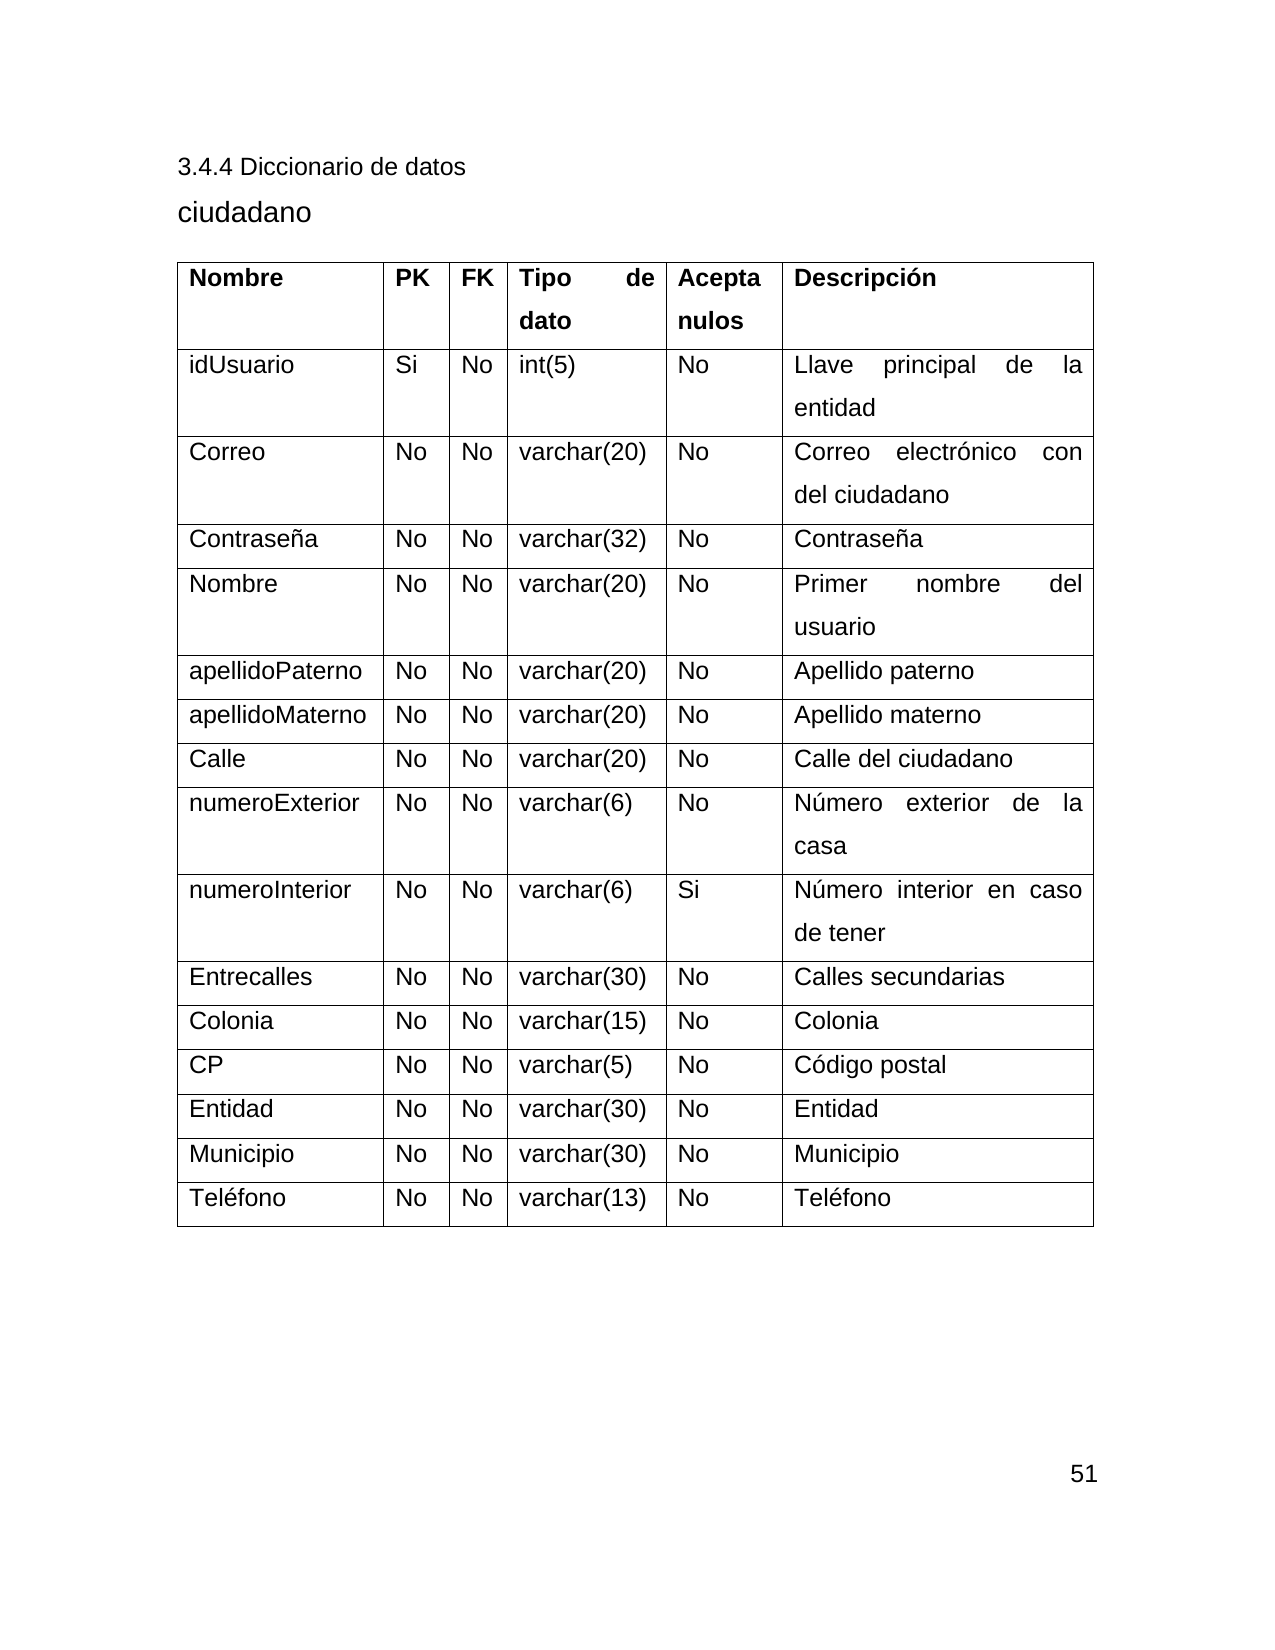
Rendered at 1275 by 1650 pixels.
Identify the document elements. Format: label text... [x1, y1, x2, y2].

table_cell No [384, 437, 449, 523]
table_cell No [667, 700, 782, 743]
table_cell No [384, 875, 449, 961]
table_cell numeroExterior [178, 788, 383, 874]
table_cell varchar(6) [508, 788, 666, 874]
table_cell varchar(30) [508, 1095, 666, 1137]
table_cell apellidoMaterno [178, 700, 383, 743]
table_cell Correo [178, 437, 383, 523]
table_cell varchar(13) [508, 1183, 666, 1226]
table_cell varchar(30) [508, 1139, 666, 1182]
table_cell Calles secundarias [783, 962, 1093, 1005]
table_cell No [450, 350, 507, 436]
table_cell Teléfono [783, 1183, 1093, 1226]
table_cell No [667, 788, 782, 874]
table_cell No [450, 656, 507, 699]
table_cell No [450, 700, 507, 743]
table_cell Llave principal de la entidad [783, 350, 1093, 436]
table_cell Contraseña [178, 525, 383, 567]
table_cell int(5) [508, 350, 666, 436]
table_cell Correo electrónico con del ciudadano [783, 437, 1093, 523]
table_cell No [667, 744, 782, 787]
table_cell Apellido materno [783, 700, 1093, 743]
table_cell No [384, 1095, 449, 1137]
subtitle 3.4.4 Diccionario de datos [177, 152, 1098, 181]
table_cell No [450, 1095, 507, 1137]
table_cell numeroInterior [178, 875, 383, 961]
table_cell No [667, 1139, 782, 1182]
table_cell No [667, 569, 782, 655]
table_cell varchar(30) [508, 962, 666, 1005]
table_cell No [384, 1139, 449, 1182]
table_cell Primer nombre del usuario [783, 569, 1093, 655]
table_cell No [384, 1006, 449, 1049]
table_header Tipo de dato [508, 263, 666, 349]
table_cell No [667, 962, 782, 1005]
table_cell No [450, 788, 507, 874]
table_cell No [384, 744, 449, 787]
table_cell No [450, 1006, 507, 1049]
table_header Acepta nulos [667, 263, 782, 349]
table_cell No [667, 350, 782, 436]
table_cell Nombre [178, 569, 383, 655]
table_cell apellidoPaterno [178, 656, 383, 699]
table_cell Si [384, 350, 449, 436]
table_cell No [450, 1183, 507, 1226]
table_cell Si [667, 875, 782, 961]
table_cell Código postal [783, 1050, 1093, 1093]
table_cell No [384, 788, 449, 874]
table_cell Contraseña [783, 525, 1093, 567]
table_cell No [384, 569, 449, 655]
table_cell CP [178, 1050, 383, 1093]
table_cell varchar(20) [508, 569, 666, 655]
table_header Descripción [783, 263, 1093, 349]
table_cell varchar(6) [508, 875, 666, 961]
table_cell No [450, 962, 507, 1005]
table_cell varchar(20) [508, 437, 666, 523]
table_cell varchar(5) [508, 1050, 666, 1093]
table_cell No [450, 525, 507, 567]
table_header FK [450, 263, 507, 349]
table_cell Teléfono [178, 1183, 383, 1226]
table_cell No [667, 1006, 782, 1049]
table_cell Entidad [178, 1095, 383, 1137]
table_cell varchar(15) [508, 1006, 666, 1049]
table_cell varchar(20) [508, 656, 666, 699]
table_cell No [384, 962, 449, 1005]
table_cell No [450, 437, 507, 523]
table_cell No [667, 525, 782, 567]
table_cell No [667, 1095, 782, 1137]
table_cell No [450, 744, 507, 787]
table_cell No [450, 875, 507, 961]
table_cell No [384, 525, 449, 567]
table_cell varchar(32) [508, 525, 666, 567]
table_header PK [384, 263, 449, 349]
table_cell Calle [178, 744, 383, 787]
table_header Nombre [178, 263, 383, 349]
table_cell No [384, 656, 449, 699]
table_cell Calle del ciudadano [783, 744, 1093, 787]
table_cell Entidad [783, 1095, 1093, 1137]
table_cell No [667, 437, 782, 523]
table_cell No [450, 1050, 507, 1093]
table_cell Municipio [178, 1139, 383, 1182]
table_cell Colonia [178, 1006, 383, 1049]
table_cell No [667, 1050, 782, 1093]
table_cell No [384, 700, 449, 743]
table_cell No [384, 1183, 449, 1226]
table_cell Número interior en caso de tener [783, 875, 1093, 961]
table_cell No [667, 1183, 782, 1226]
table_cell varchar(20) [508, 744, 666, 787]
table_cell idUsuario [178, 350, 383, 436]
table_cell No [667, 656, 782, 699]
table_cell Colonia [783, 1006, 1093, 1049]
text ciudadano [177, 195, 1098, 228]
table_cell Entrecalles [178, 962, 383, 1005]
table_cell Número exterior de la casa [783, 788, 1093, 874]
table_cell No [450, 1139, 507, 1182]
table_cell Municipio [783, 1139, 1093, 1182]
table_cell No [450, 569, 507, 655]
table_cell No [384, 1050, 449, 1093]
table_cell Apellido paterno [783, 656, 1093, 699]
table_cell varchar(20) [508, 700, 666, 743]
